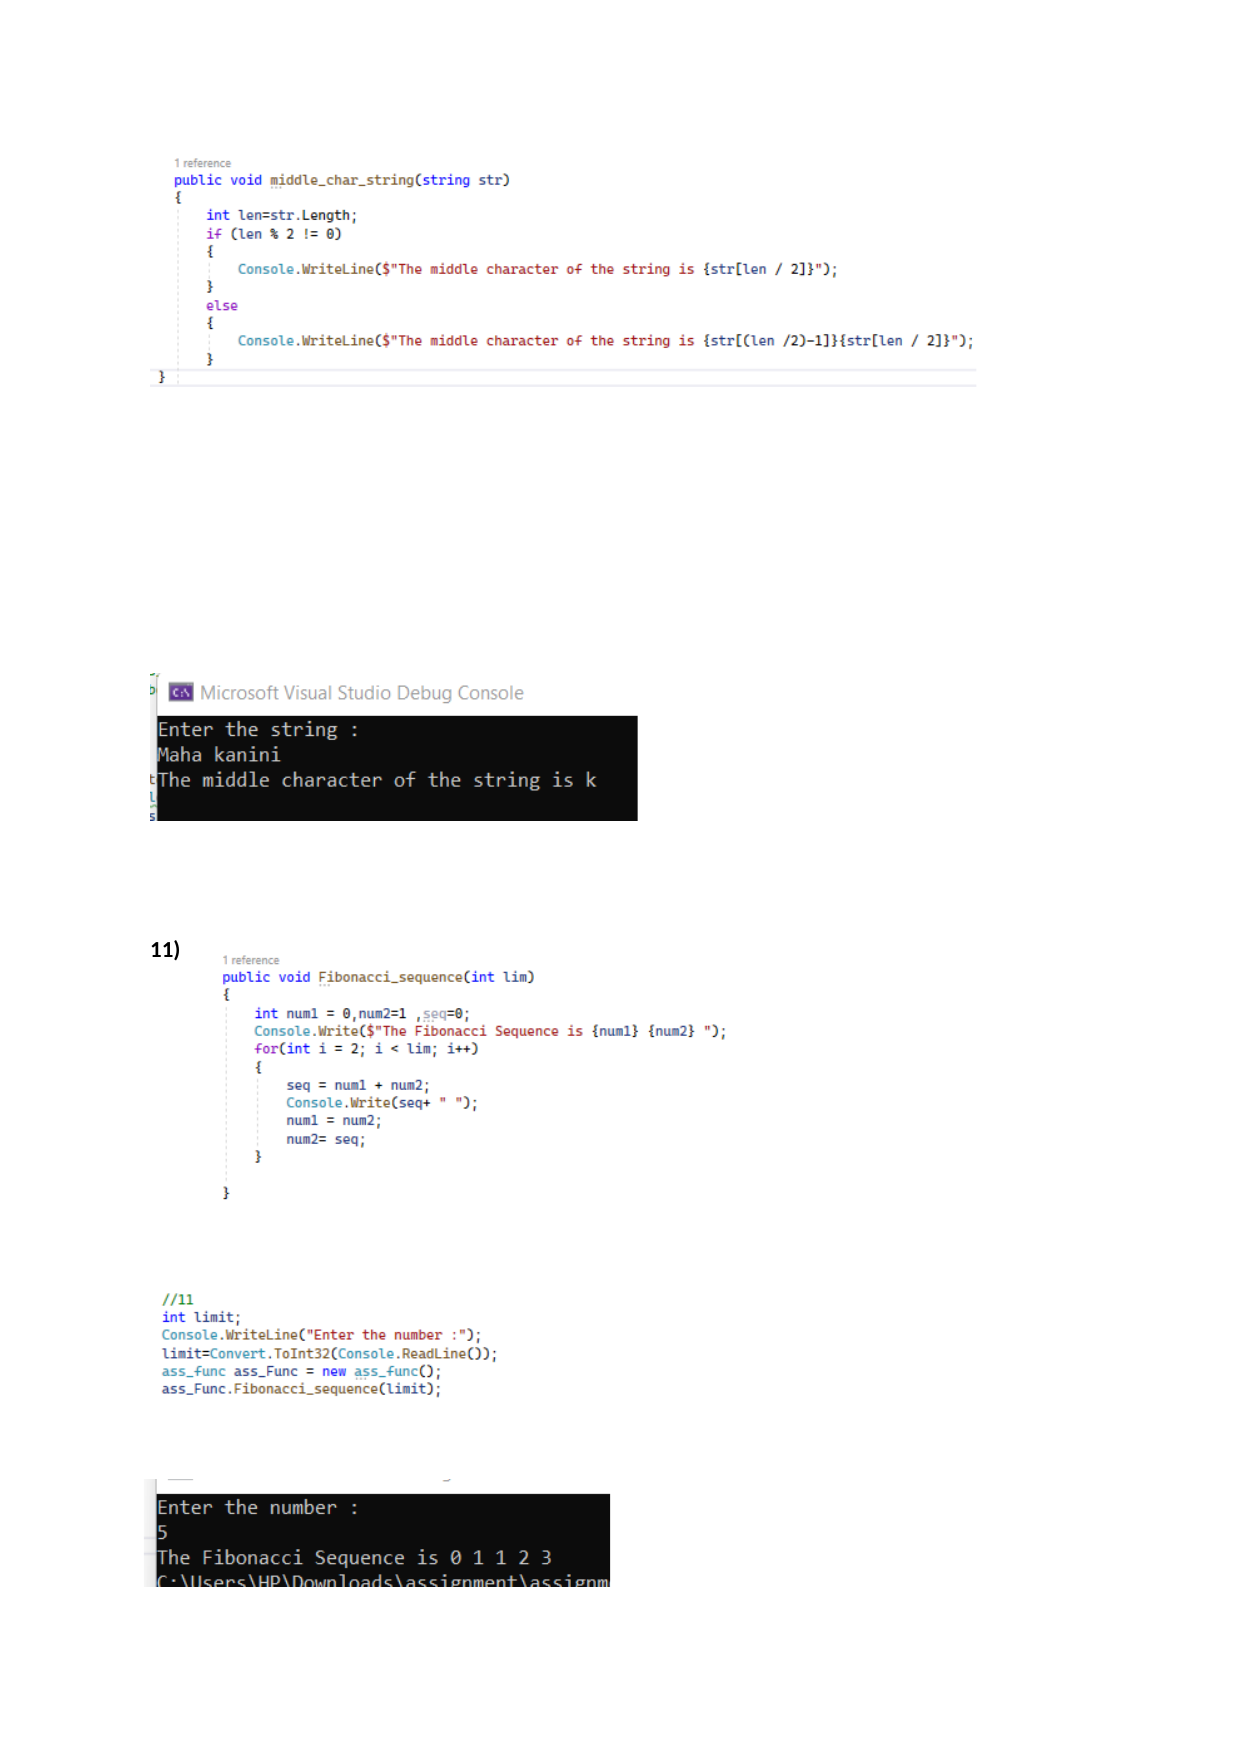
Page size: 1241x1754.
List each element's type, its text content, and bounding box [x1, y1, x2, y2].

picture [212, 943, 752, 1203]
picture [143, 1479, 611, 1587]
picture [152, 1287, 529, 1425]
picture [150, 673, 638, 821]
picture [150, 152, 977, 402]
